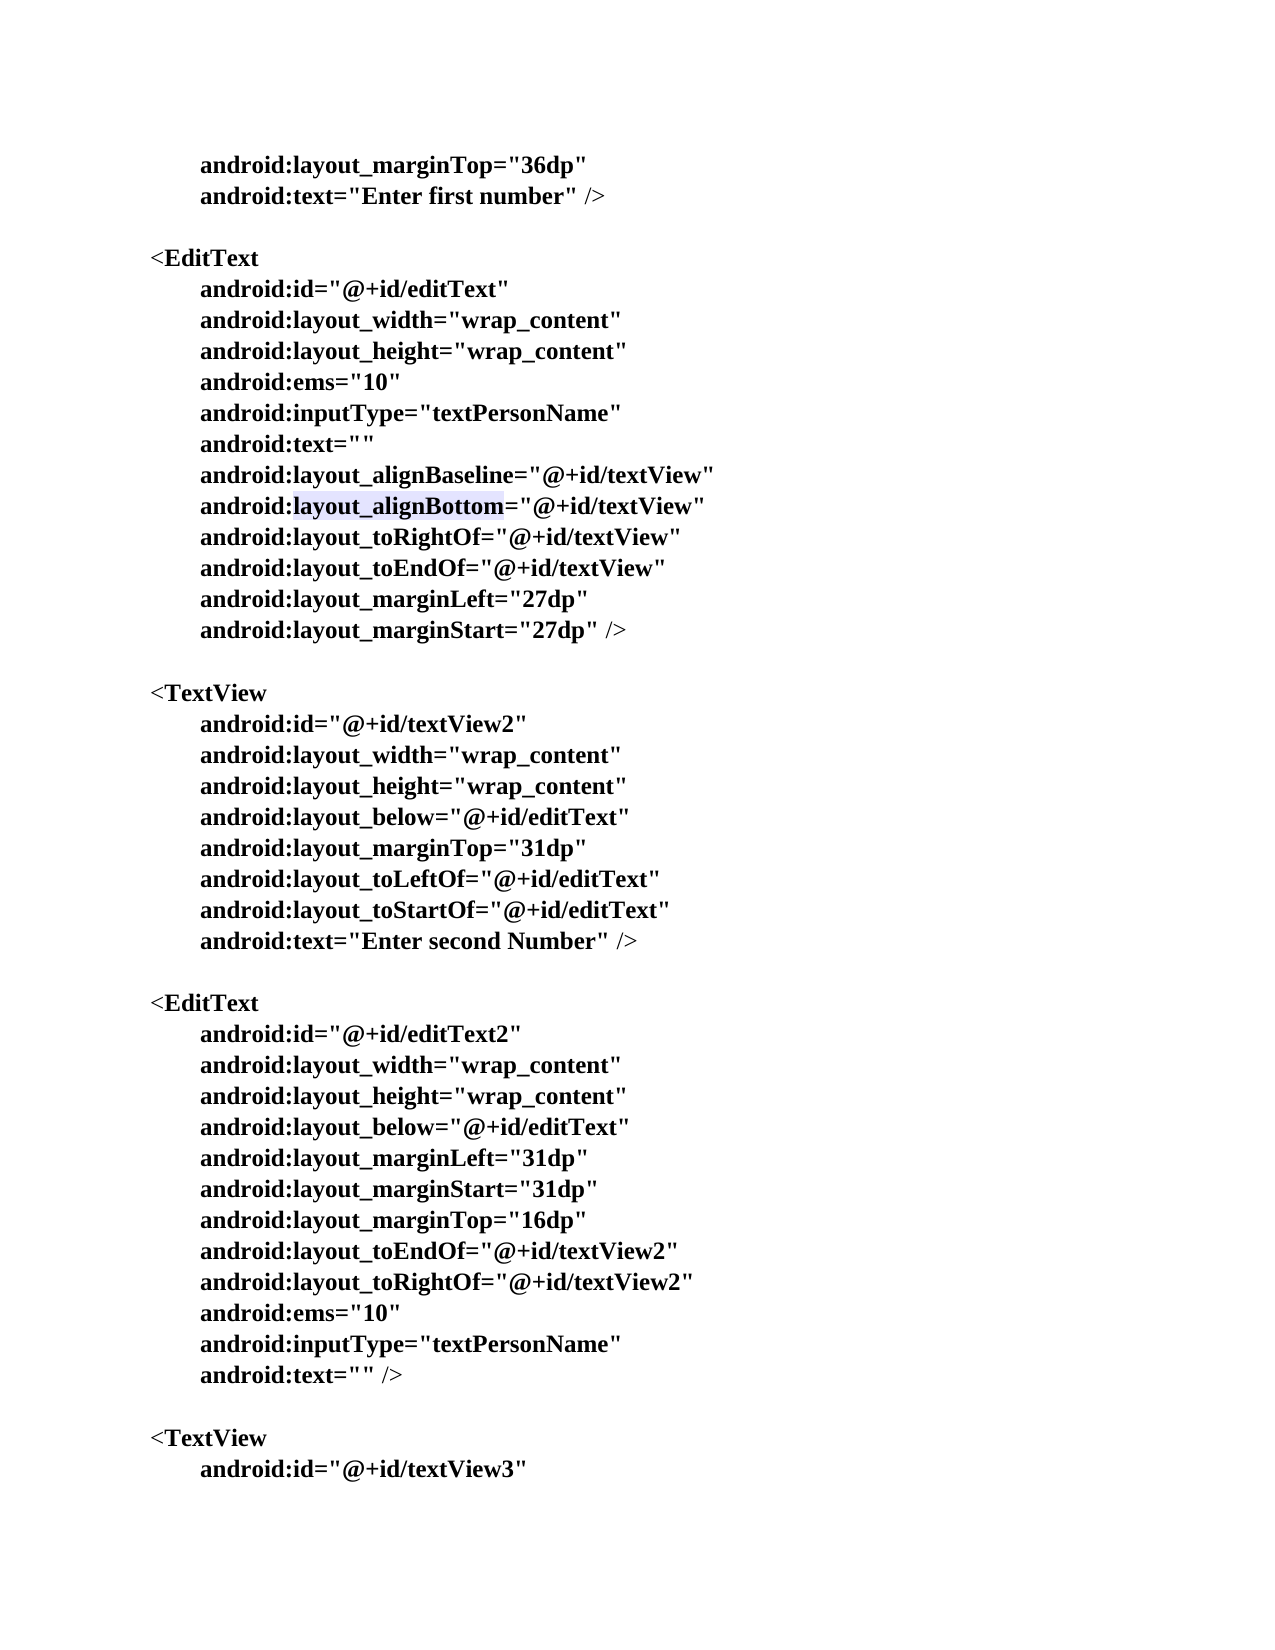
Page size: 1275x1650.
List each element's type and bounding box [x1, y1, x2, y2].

text [150, 150, 1125, 1482]
